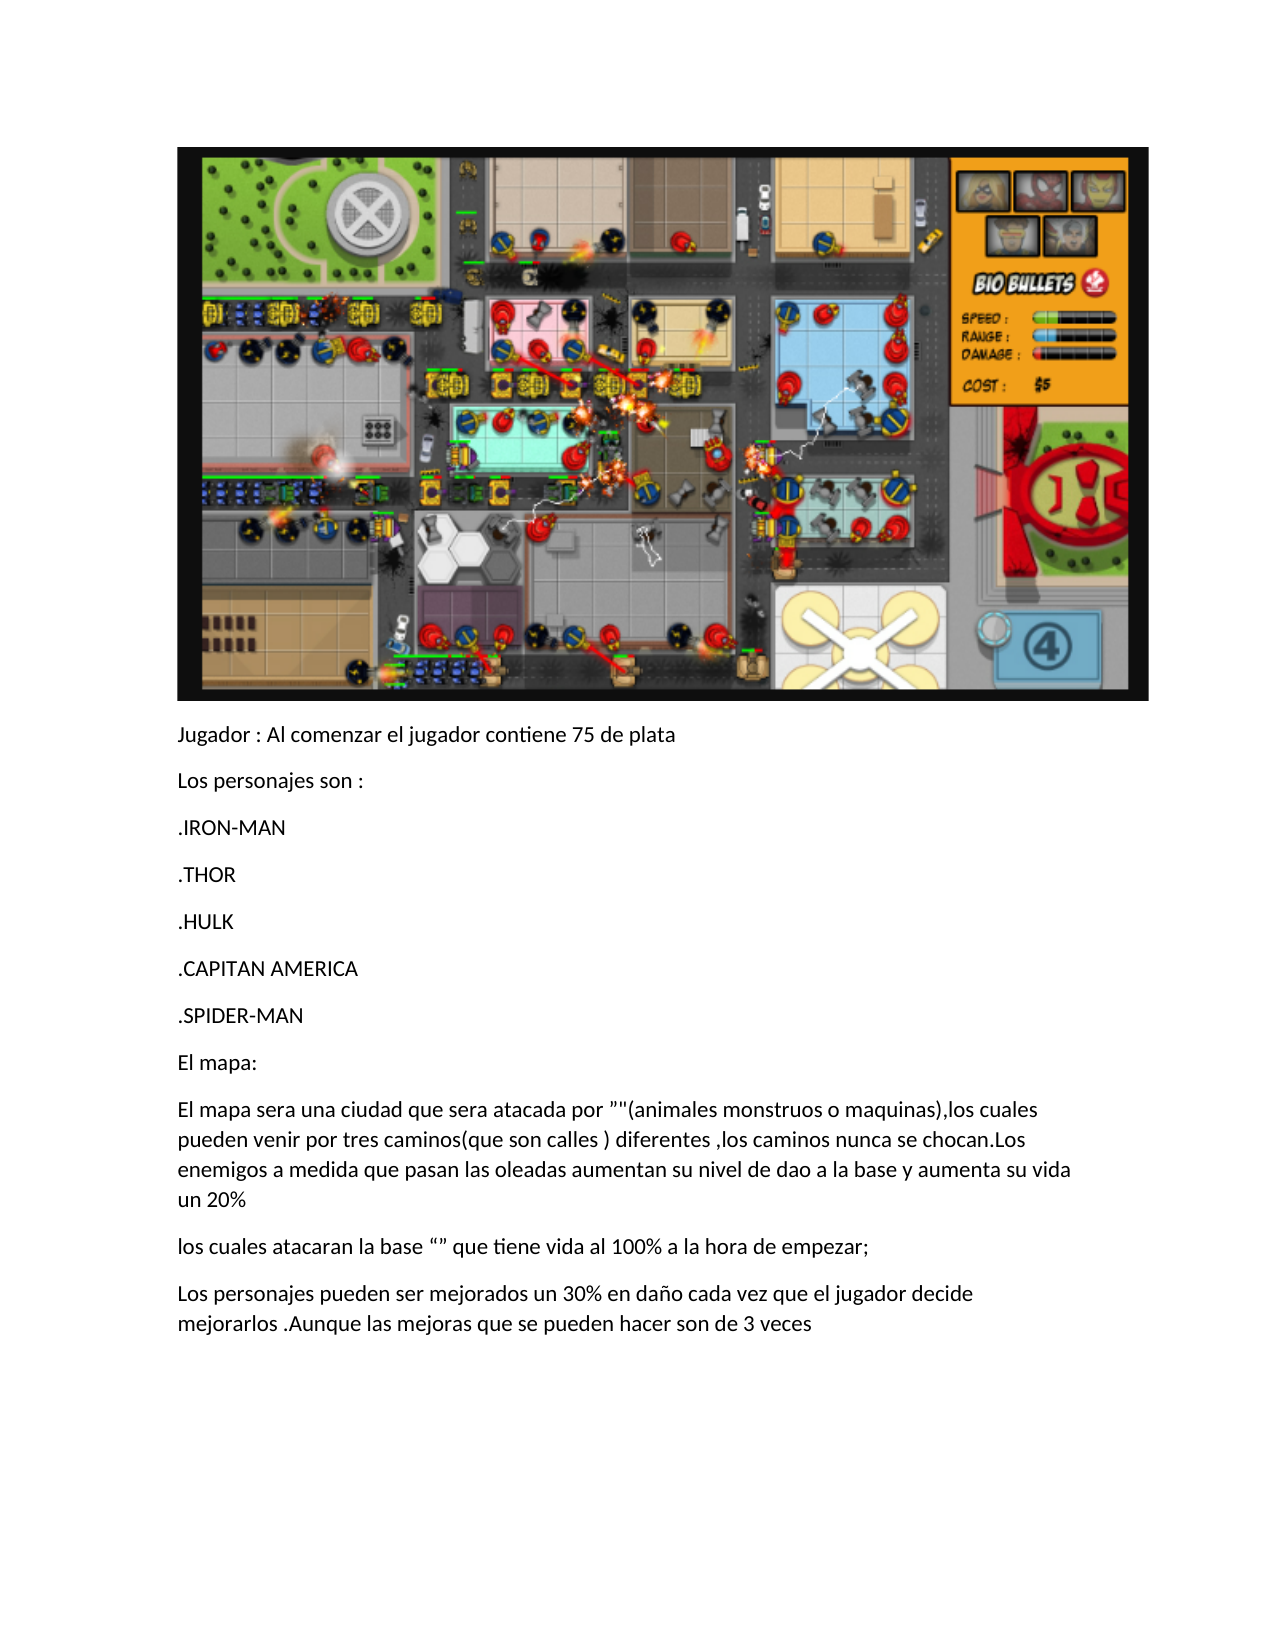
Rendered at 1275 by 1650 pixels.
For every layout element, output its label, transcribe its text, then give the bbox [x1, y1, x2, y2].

text los cuales atacaran la base “” que tiene vida al 100% a la hora de empezar; [177, 1232, 1098, 1260]
text .HULK [177, 907, 1098, 935]
text Los personajes pueden ser mejorados un 30% en daño cada vez que el jugador decide mejorarlos .Aunque las mejoras que se pueden hacer son de 3 veces [177, 1279, 1098, 1337]
text .IRON-MAN [177, 813, 1098, 841]
picture [177, 147, 1149, 701]
text El mapa: [177, 1048, 1098, 1076]
text .SPIDER-MAN [177, 1001, 1098, 1029]
text .THOR [177, 860, 1098, 888]
text Jugador : Al comenzar el jugador contiene 75 de plata [177, 720, 1098, 748]
text Los personajes son : [177, 767, 1098, 794]
text .CAPITAN AMERICA [177, 954, 1098, 982]
text El mapa sera una ciudad que sera atacada por ”"(animales monstruos o maquinas),los cuales pueden venir por tres caminos(que son calles ) diferentes ,los caminos nunca se chocan.Los enemigos a medida que pasan las oleadas aumentan su nivel de dao a la base y aumenta su vida un 20% [177, 1095, 1098, 1213]
